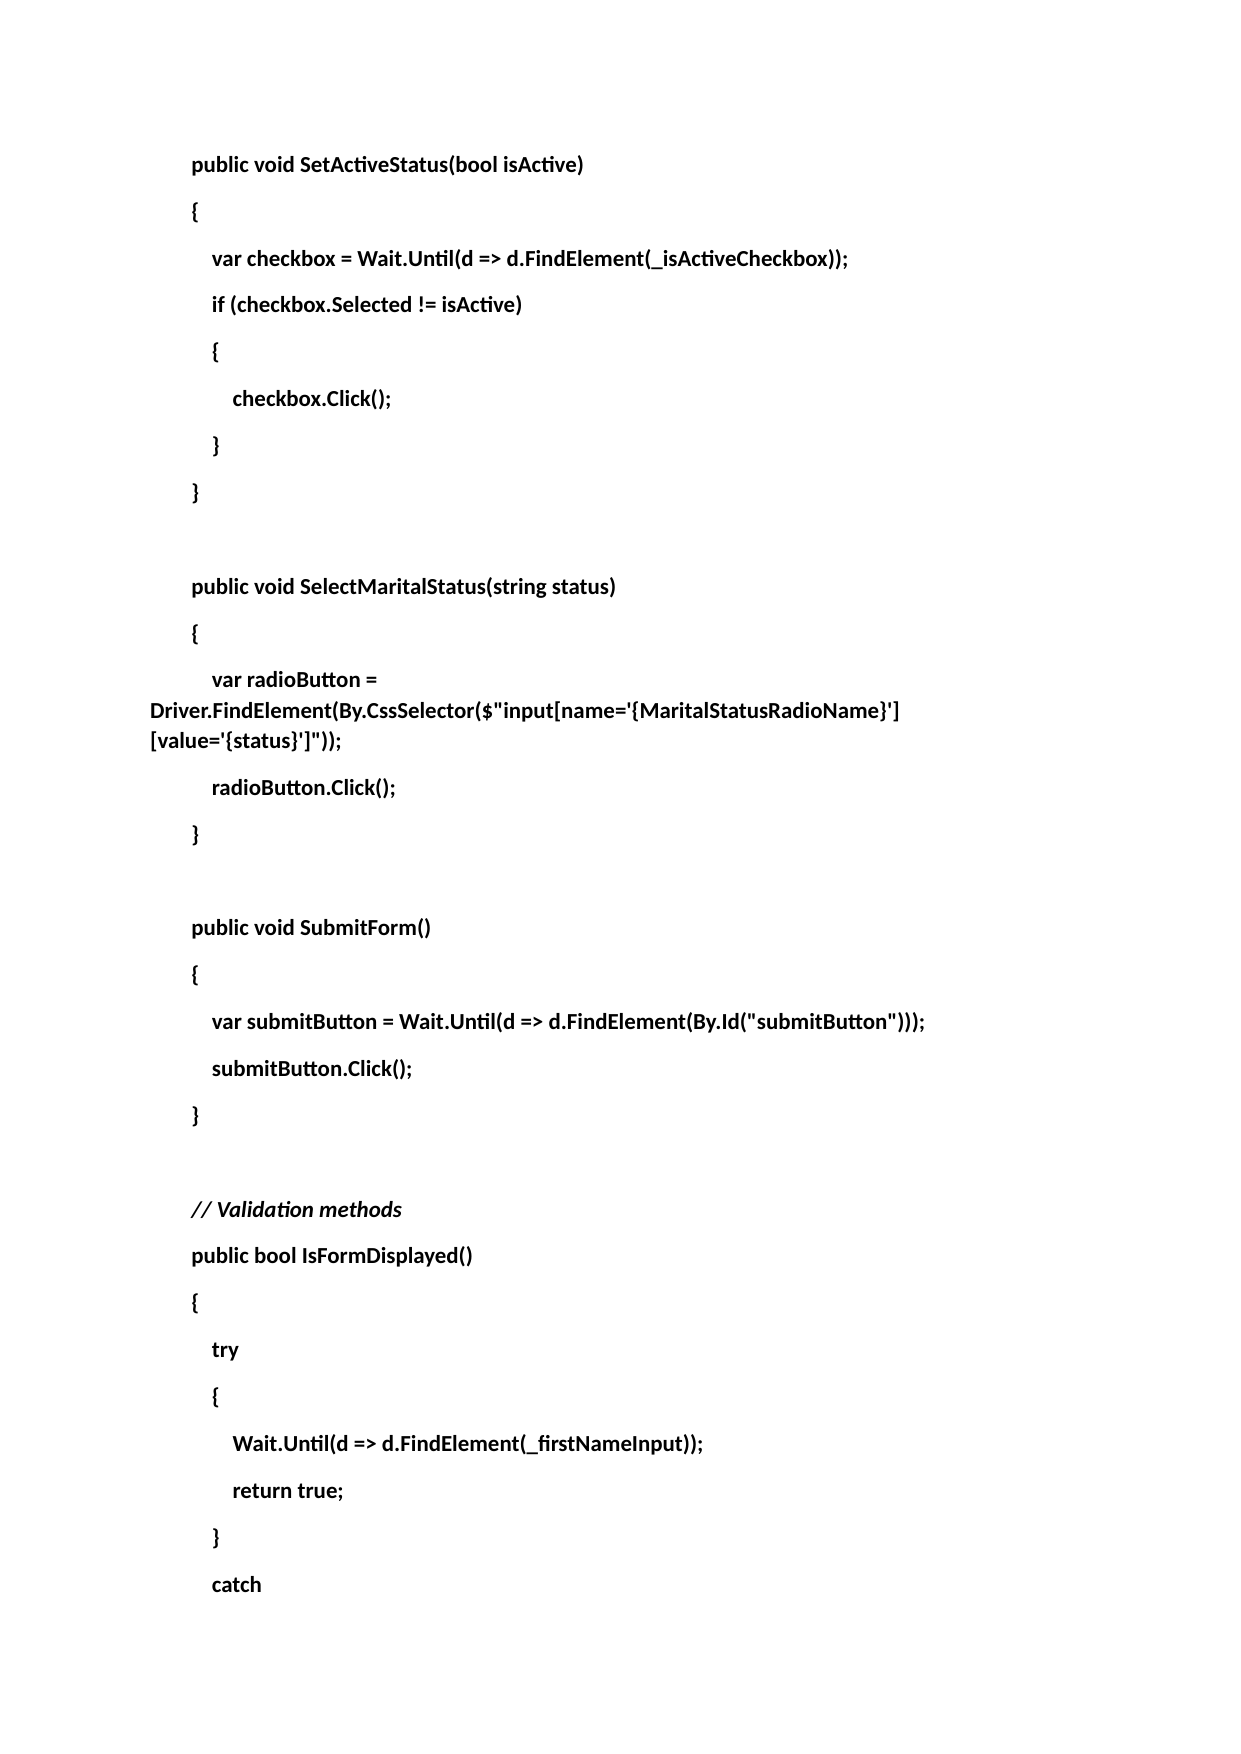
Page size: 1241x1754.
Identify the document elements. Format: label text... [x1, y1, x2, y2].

text var radioButton = Driver.FindElement(By.CssSelector($"input[name='{MaritalStatusRadioName}'][value='{status}']")); [150, 666, 1090, 754]
text public void SelectMaritalStatus(string status) [150, 572, 1090, 600]
text radioButton.Click(); [150, 773, 1090, 801]
text try [150, 1335, 1090, 1363]
text // Validation methods [150, 1195, 1090, 1223]
text catch [150, 1570, 1090, 1598]
text { [150, 197, 1090, 225]
text public void SubmitForm() [150, 913, 1090, 942]
text Wait.Until(d => d.FindElement(_firstNameInput)); [150, 1429, 1090, 1457]
text checkbox.Click(); [150, 384, 1090, 412]
text var checkbox = Wait.Until(d => d.FindElement(_isActiveCheckbox)); [150, 244, 1090, 272]
text public bool IsFormDisplayed() [150, 1242, 1090, 1270]
text } [150, 820, 1090, 848]
text if (checkbox.Selected != isActive) [150, 291, 1090, 319]
text return true; [150, 1476, 1090, 1504]
text var submitButton = Wait.Until(d => d.FindElement(By.Id("submitButton"))); [150, 1007, 1090, 1035]
text { [150, 619, 1090, 647]
text { [150, 960, 1090, 988]
text { [150, 337, 1090, 366]
text { [150, 1382, 1090, 1410]
text public void SetActiveStatus(bool isActive) [150, 150, 1090, 178]
text } [150, 1101, 1090, 1129]
text submitButton.Click(); [150, 1054, 1090, 1082]
text } [150, 1523, 1090, 1551]
text } [150, 478, 1090, 506]
text } [150, 431, 1090, 459]
text { [150, 1288, 1090, 1317]
